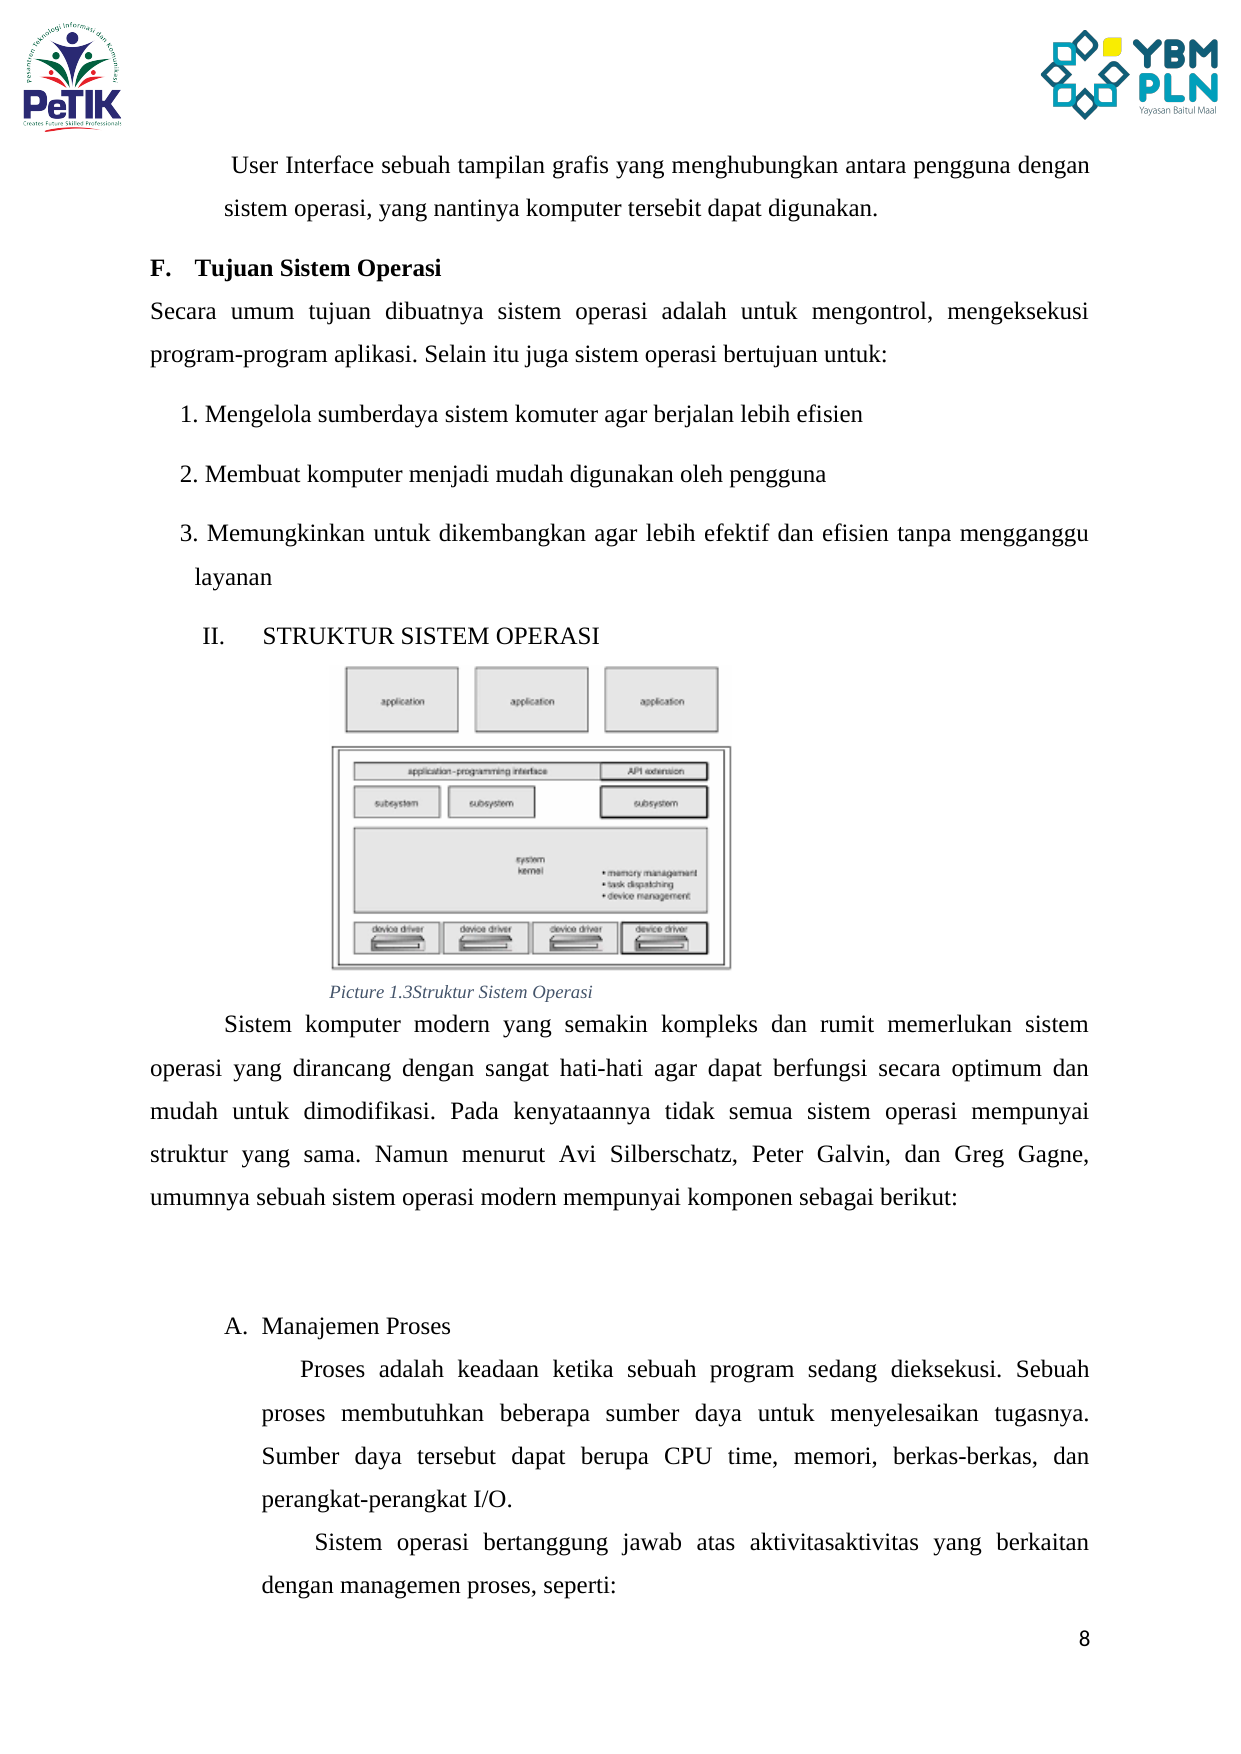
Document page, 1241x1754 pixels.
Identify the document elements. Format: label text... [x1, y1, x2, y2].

list STRUKTUR SISTEM OPERASI [225, 621, 1090, 650]
picture [23, 22, 122, 132]
text 2. Membuat komputer menjadi mudah digunakan oleh pengguna [150, 459, 1090, 487]
text User Interface sebuah tampilan grafis yang menghubungkan antara pengguna dengan sistem operasi, yang nantinya komputer tersebit dapat digunakan. [224, 150, 1090, 222]
text Secara umum tujuan dibuatnya sistem operasi adalah untuk mengontrol, mengeksekusi program-program aplikasi. Selain itu juga sistem operasi bertujuan untuk: [150, 296, 1090, 368]
list Tujuan Sistem Operasi [150, 253, 1090, 282]
text Proses adalah keadaan ketika sebuah program sedang dieksekusi. Sebuah proses membutuhkan beberapa sumber daya untuk menyelesaikan tugasnya. Sumber daya tersebut dapat berupa CPU time, memori, berkas-berkas, dan perangkat-perangkat I/O. [261, 1354, 1090, 1513]
picture [1040, 30, 1218, 120]
list Manajemen Proses [224, 1311, 1090, 1340]
text 3. Memungkinkan untuk dikembangkan agar lebih efektif dan efisien tanpa mengganggu layanan [179, 518, 1090, 590]
picture [329, 665, 733, 972]
text Sistem komputer modern yang semakin kompleks dan rumit memerlukan sistem operasi yang dirancang dengan sangat hati-hati agar dapat berfungsi secara optimum dan mudah untuk dimodifikasi. Pada kenyataannya tidak semua sistem operasi mempunyai struktur yang sama. Namun menurut Avi Silberschatz, Peter Galvin, dan Greg Gagne, umumnya sebuah sistem operasi modern mempunyai komponen sebagai berikut: [150, 1009, 1090, 1211]
text 1. Mengelola sumberdaya sistem komuter agar berjalan lebih efisien [150, 399, 1090, 428]
text Sistem operasi bertanggung jawab atas aktivitasaktivitas yang berkaitan dengan managemen proses, seperti: [261, 1527, 1090, 1599]
